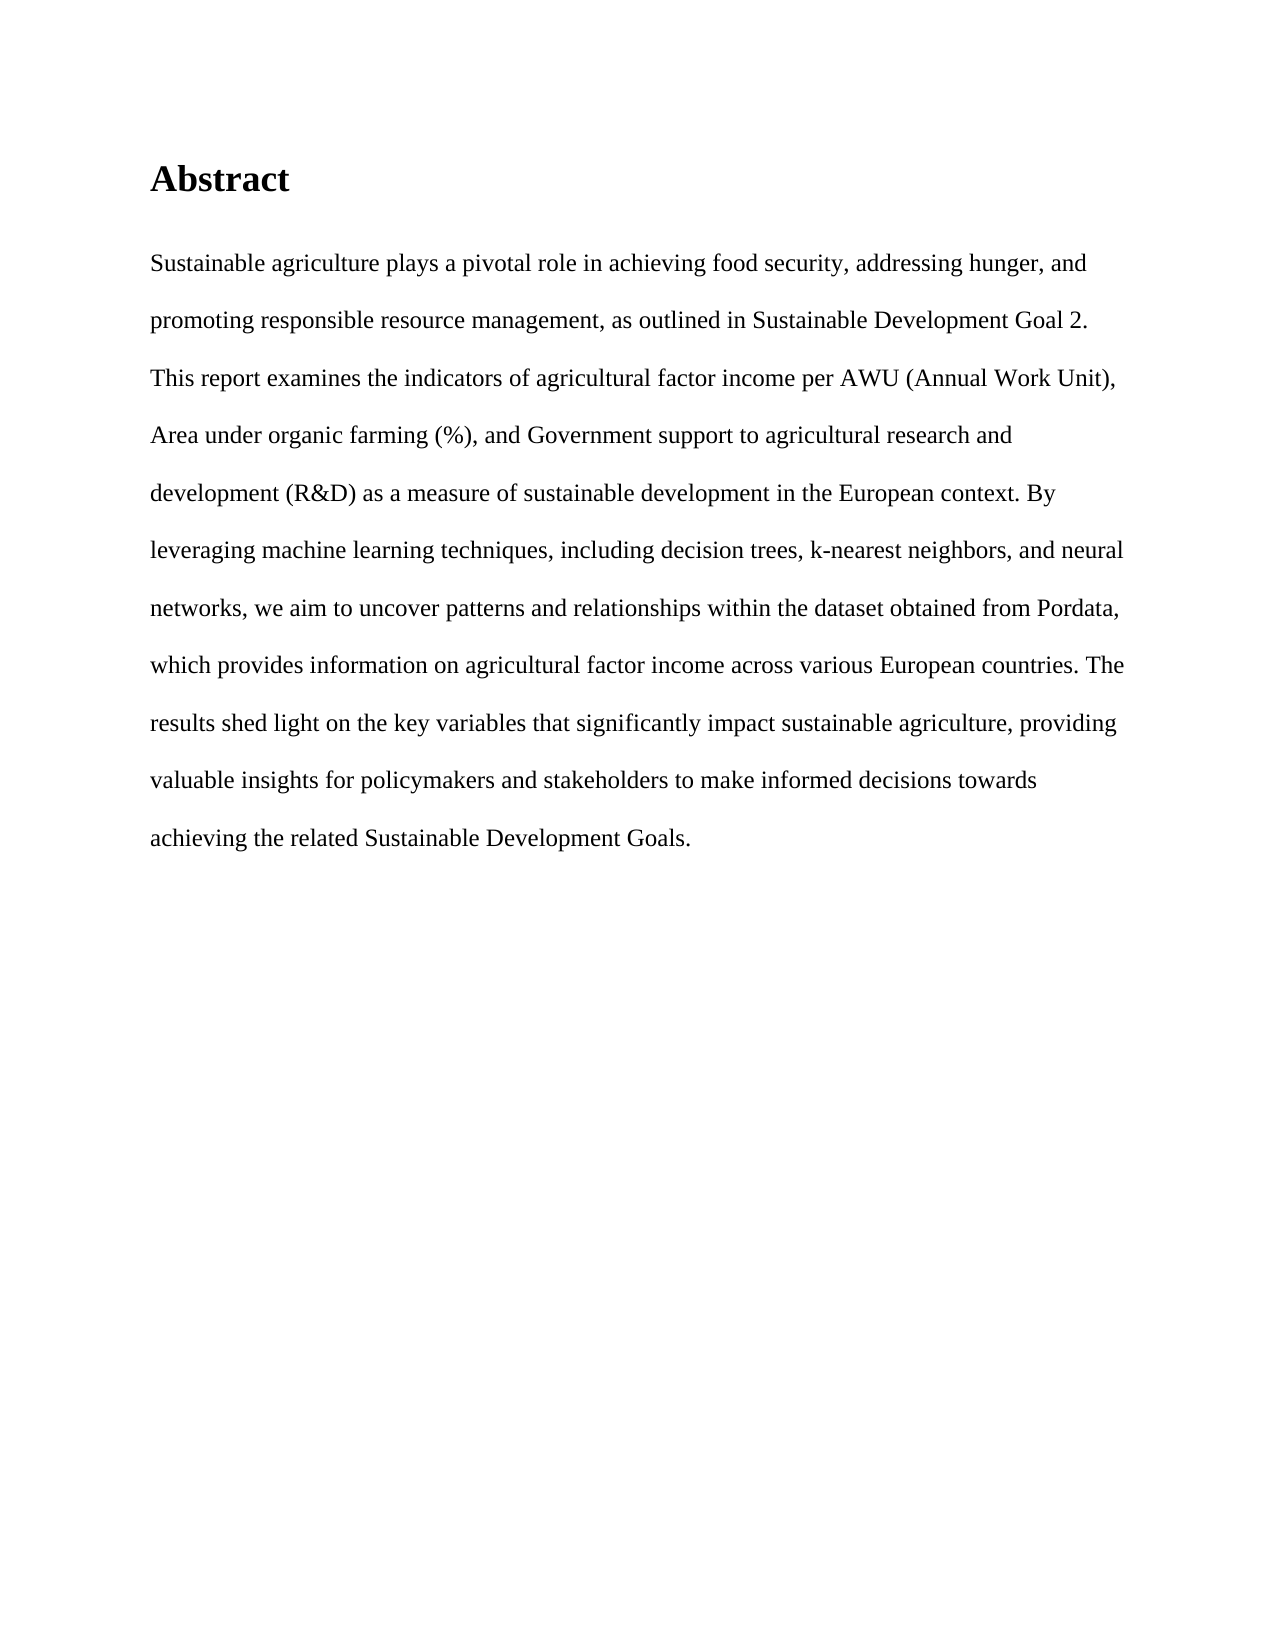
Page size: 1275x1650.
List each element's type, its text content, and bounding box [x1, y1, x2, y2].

text Sustainable agriculture plays a pivotal role in achieving food security, addressing hunger, and promoting responsible resource management, as outlined in Sustainable Development Goal 2. This report examines the indicators of agricultural factor income per AWU (Annual Work Unit), Area under organic farming (%), and Government support to agricultural research and development (R&D) as a measure of sustainable development in the European context. By leveraging machine learning techniques, including decision trees, k-nearest neighbors, and neural networks, we aim to uncover patterns and relationships within the dataset obtained from Pordata, which provides information on agricultural factor income across various European countries. The results shed light on the key variables that significantly impact sustainable agriculture, providing valuable insights for policymakers and stakeholders to make informed decisions towards achieving the related Sustainable Development Goals. [150, 248, 1125, 852]
subtitle Abstract [150, 156, 1125, 199]
